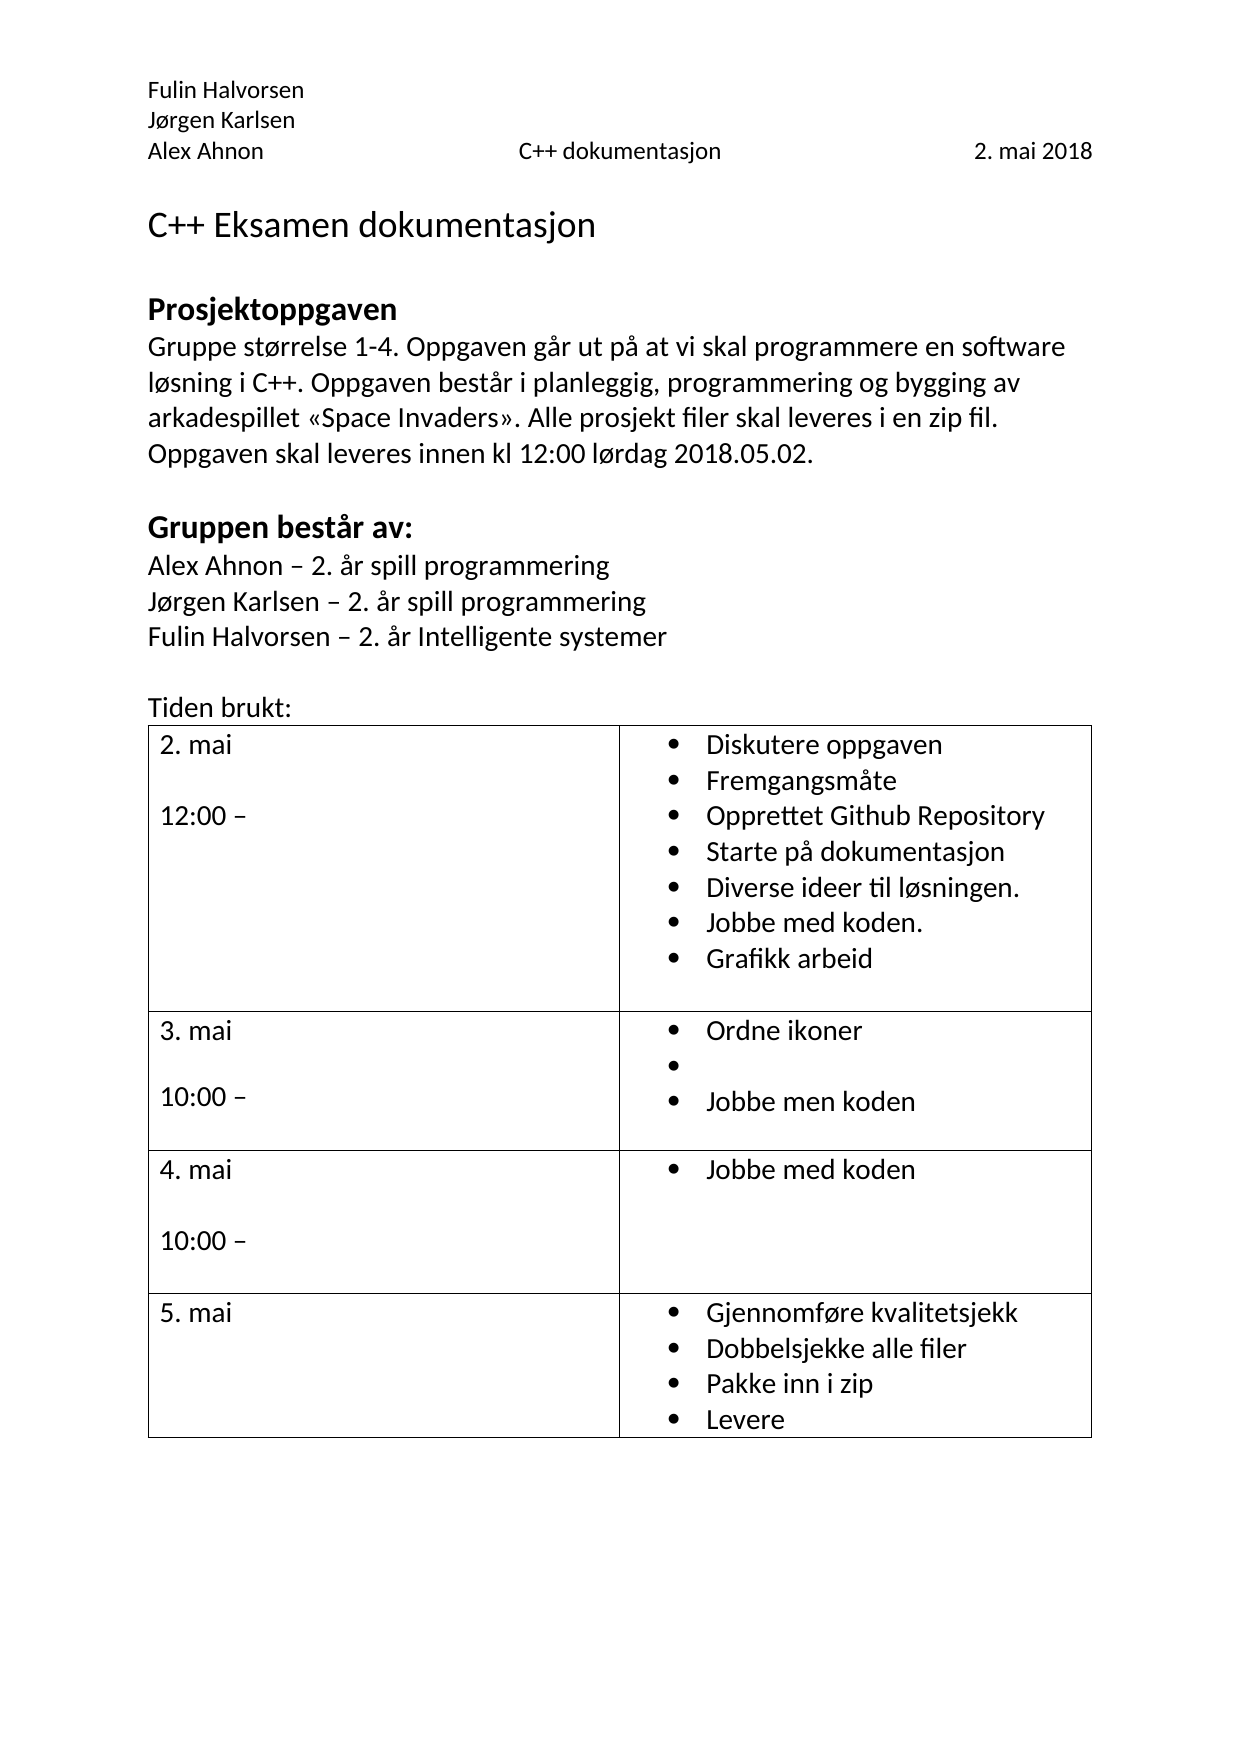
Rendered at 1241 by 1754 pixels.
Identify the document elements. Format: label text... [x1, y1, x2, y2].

table_cell 4. mai 10:00 – [149, 1151, 619, 1293]
table_cell Ordne ikoner Jobbe men koden [620, 1012, 1091, 1150]
table_header 2. mai 12:00 – [149, 726, 619, 1011]
text Gruppe størrelse 1-4. Oppgaven går ut på at vi skal programmere en software løsning i C++. Oppgaven består i planleggig, programmering og bygging av arkadespillet «Space Invaders». Alle prosjekt filer skal leveres i en zip fil. Oppgaven skal leveres innen kl 12:00 lørdag 2018.05.02. [148, 328, 1093, 471]
table_cell 3. mai 10:00 – [149, 1012, 619, 1150]
table_cell Jobbe med koden [620, 1151, 1091, 1293]
text Jørgen Karlsen – 2. år spill programmering [148, 583, 1093, 618]
table_cell Gjennomføre kvalitetsjekk Dobbelsjekke alle filer Pakke inn i zip Levere [620, 1294, 1091, 1437]
text C++ Eksamen dokumentasjon [148, 201, 1093, 247]
table_cell 5. mai [149, 1294, 619, 1437]
text Gruppen består av: [148, 506, 1093, 547]
table_header Diskutere oppgaven Fremgangsmåte Opprettet Github Repository Starte på dokumentasjon Diverse ideer til løsningen. Jobbe med koden. Grafikk arbeid [620, 726, 1091, 1011]
text Prosjektoppgaven [148, 287, 1093, 328]
text Tiden brukt: [148, 689, 1093, 725]
text Alex Ahnon – 2. år spill programmering [148, 547, 1093, 583]
text Fulin Halvorsen – 2. år Intelligente systemer [148, 618, 1093, 654]
